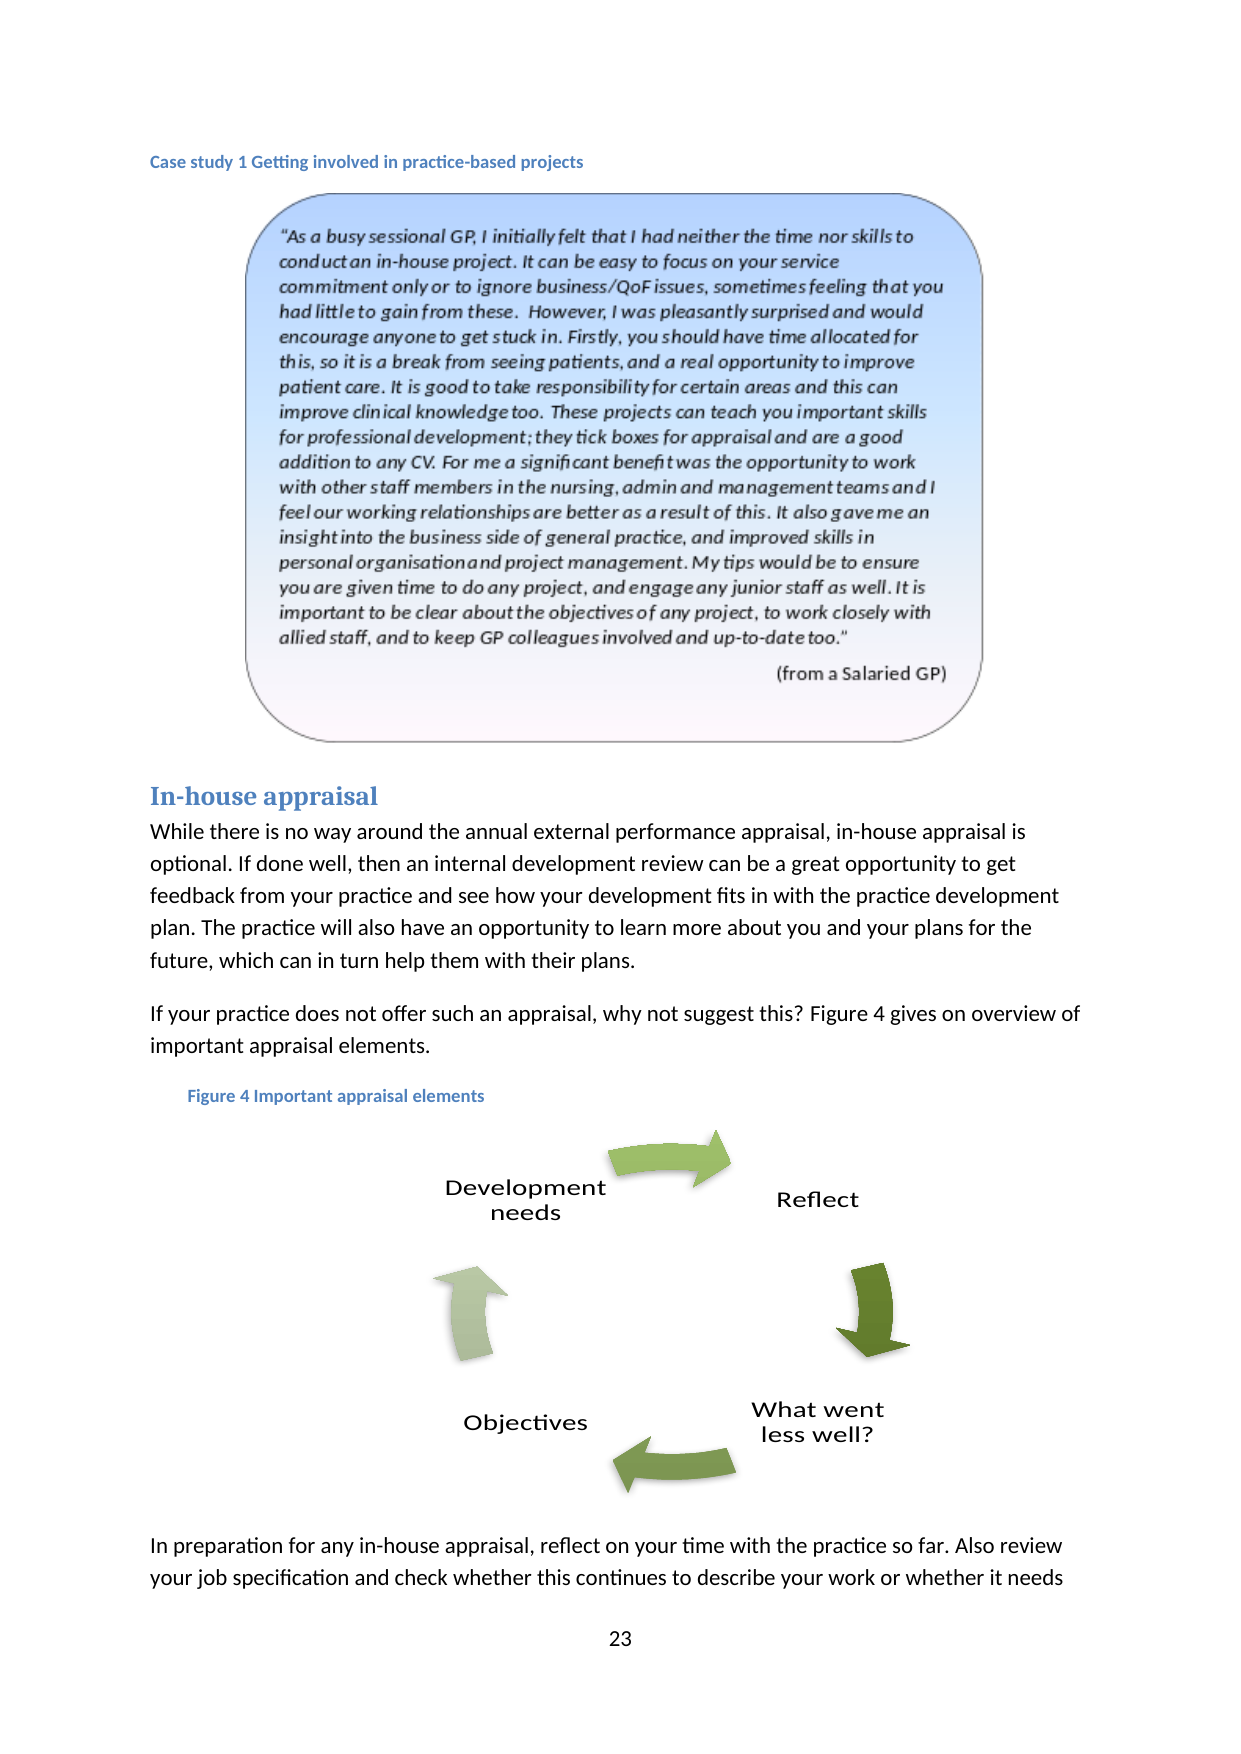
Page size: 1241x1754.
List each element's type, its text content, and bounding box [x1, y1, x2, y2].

text While there is no way around the annual external performance appraisal, in-house appraisal is optional. If done well, then an internal development review can be a great opportunity to get feedback from your practice and see how your development fits in with the practice development plan. The practice will also have an opportunity to learn more about you and your plans for the future, which can in turn help them with their plans. [150, 817, 1090, 974]
text Figure 4 Important appraisal elements [187, 1084, 1090, 1107]
text Case study 1 Getting involved in practice-based projects [150, 150, 1090, 173]
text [150, 1531, 1090, 1591]
subtitle In-house appraisal [150, 781, 1090, 812]
text If your practice does not offer such an appraisal, why not suggest this? Figure 4 gives on overview of important appraisal elements. [150, 999, 1090, 1059]
